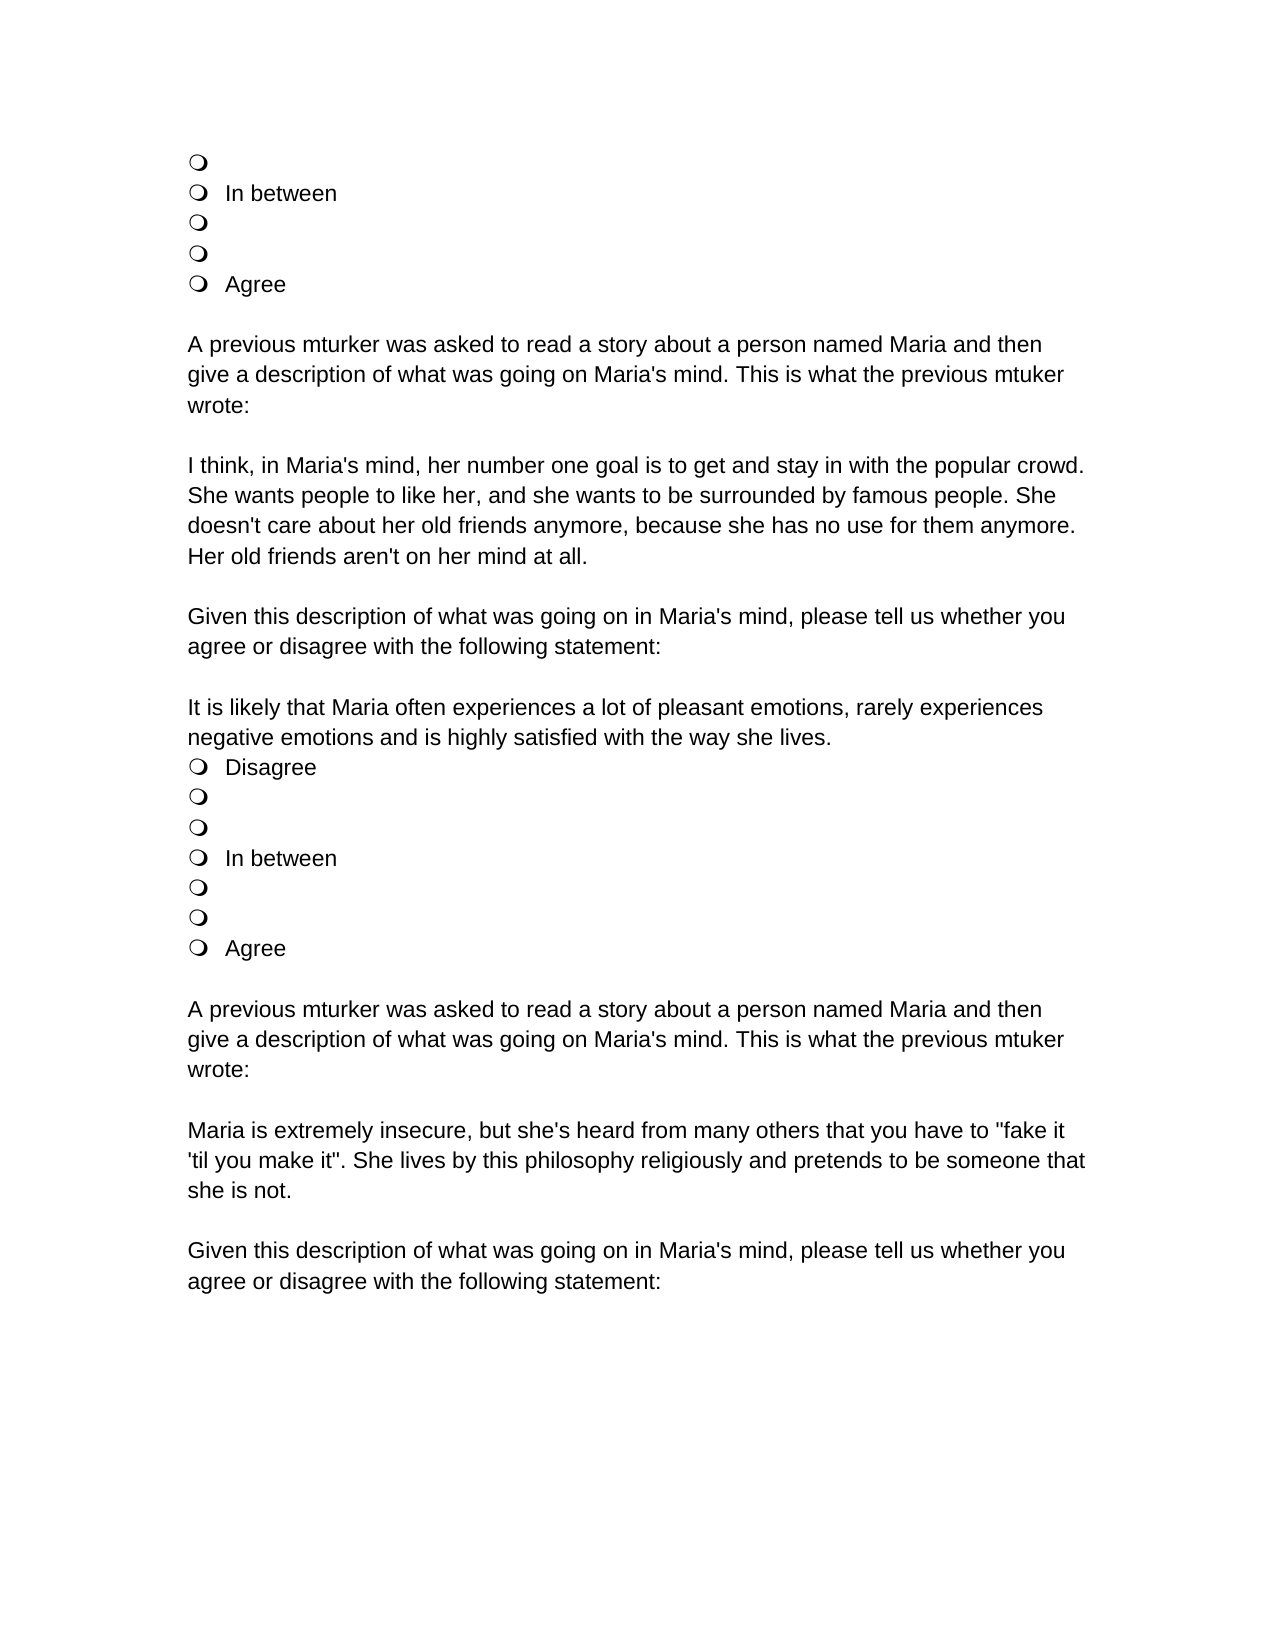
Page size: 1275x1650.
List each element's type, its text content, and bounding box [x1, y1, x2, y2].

list Disagree [187, 754, 1087, 781]
text A previous mturker was asked to read a story about a person named Maria and then give a description of what was going on Maria's mind. This is what the previous mtuker wrote: [187, 996, 1087, 1083]
text I think, in Maria's mind, her number one goal is to get and stay in with the popular crowd. She wants people to like her, and she wants to be surrounded by famous people. She doesn't care about her old friends anymore, because she has no use for them anymore. Her old friends aren't on her mind at all. [187, 452, 1087, 569]
list Agree [187, 935, 1087, 962]
list In between [187, 180, 1087, 207]
list In between [187, 845, 1087, 871]
text A previous mturker was asked to read a story about a person named Maria and then give a description of what was going on Maria's mind. This is what the previous mtuker wrote: [187, 331, 1087, 418]
text It is likely that Maria often experiences a lot of pleasant emotions, rarely experiences negative emotions and is highly satisfied with the way she lives. [187, 694, 1087, 750]
text Given this description of what was going on in Maria's mind, please tell us whether you agree or disagree with the following statement: [187, 603, 1087, 660]
list Agree [187, 271, 1087, 297]
text Given this description of what was going on in Maria's mind, please tell us whether you agree or disagree with the following statement: [187, 1237, 1087, 1294]
text Maria is extremely insecure, but she's heard from many others that you have to "fake it 'til you make it". She lives by this philosophy religiously and pretends to be someone that she is not. [187, 1117, 1087, 1203]
